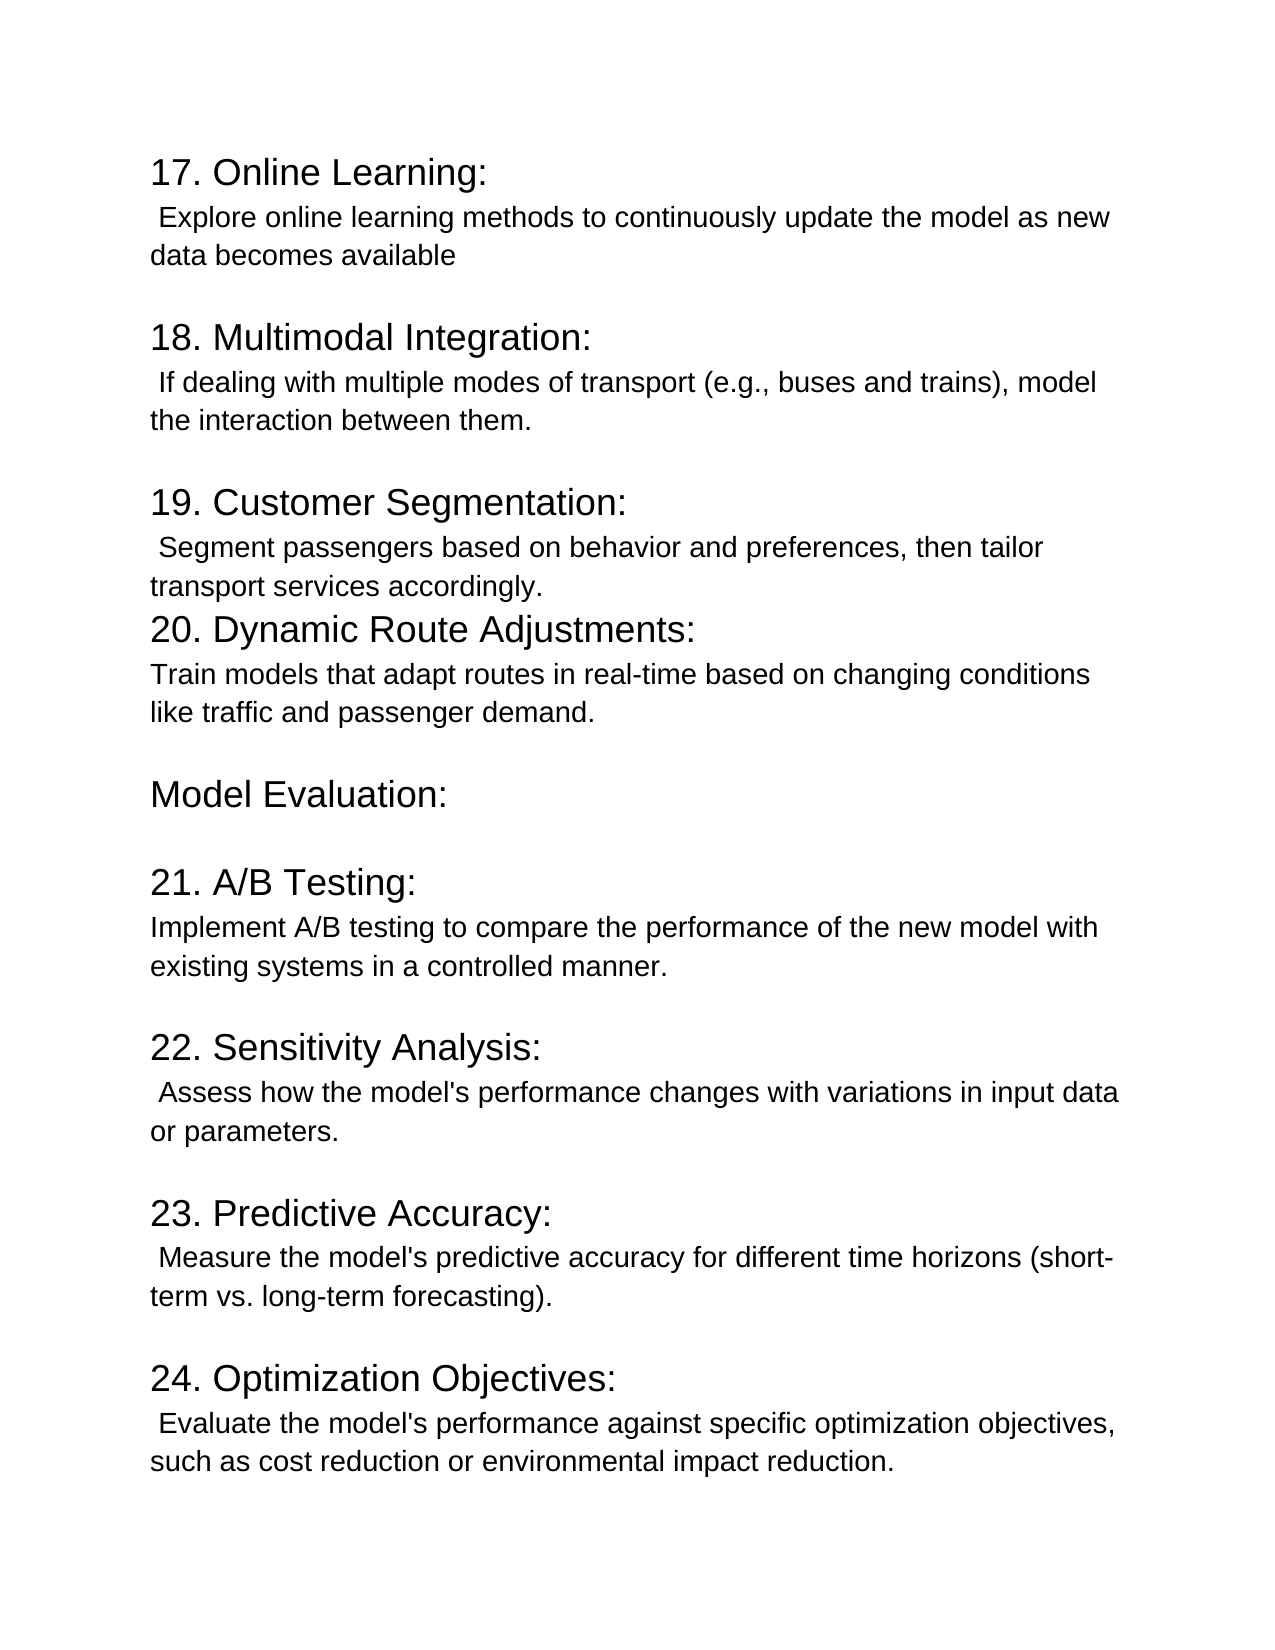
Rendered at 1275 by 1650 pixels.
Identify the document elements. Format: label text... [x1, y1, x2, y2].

text 18. Multimodal Integration: [150, 315, 1125, 358]
text 20. Dynamic Route Adjustments: [150, 607, 1125, 650]
text Evaluate the model's performance against specific optimization objectives, such as cost reduction or environmental impact reduction. [150, 1406, 1125, 1478]
text Explore online learning methods to continuously update the model as new data becomes available [150, 199, 1125, 272]
text 22. Sensitivity Analysis: [150, 1026, 1125, 1069]
text If dealing with multiple modes of transport (e.g., buses and trains), model the interaction between them. [150, 365, 1125, 437]
text 23. Predictive Accuracy: [150, 1191, 1125, 1234]
text Train models that adapt routes in real-time based on changing conditions like traffic and passenger demand. [150, 657, 1125, 729]
text Assess how the model's performance changes with variations in input data or parameters. [150, 1075, 1125, 1147]
text 19. Customer Segmentation: [150, 480, 1125, 523]
text Measure the model's predictive accuracy for different time horizons (short-term vs. long-term forecasting). [150, 1240, 1125, 1312]
text 17. Online Learning: [150, 150, 1125, 193]
text Implement A/B testing to compare the performance of the new model with existing systems in a controlled manner. [150, 910, 1125, 982]
text 24. Optimization Objectives: [150, 1356, 1125, 1399]
text 21. A/B Testing: [150, 860, 1125, 903]
text Model Evaluation: [150, 772, 1125, 815]
text Segment passengers based on behavior and preferences, then tailor transport services accordingly. [150, 530, 1125, 602]
